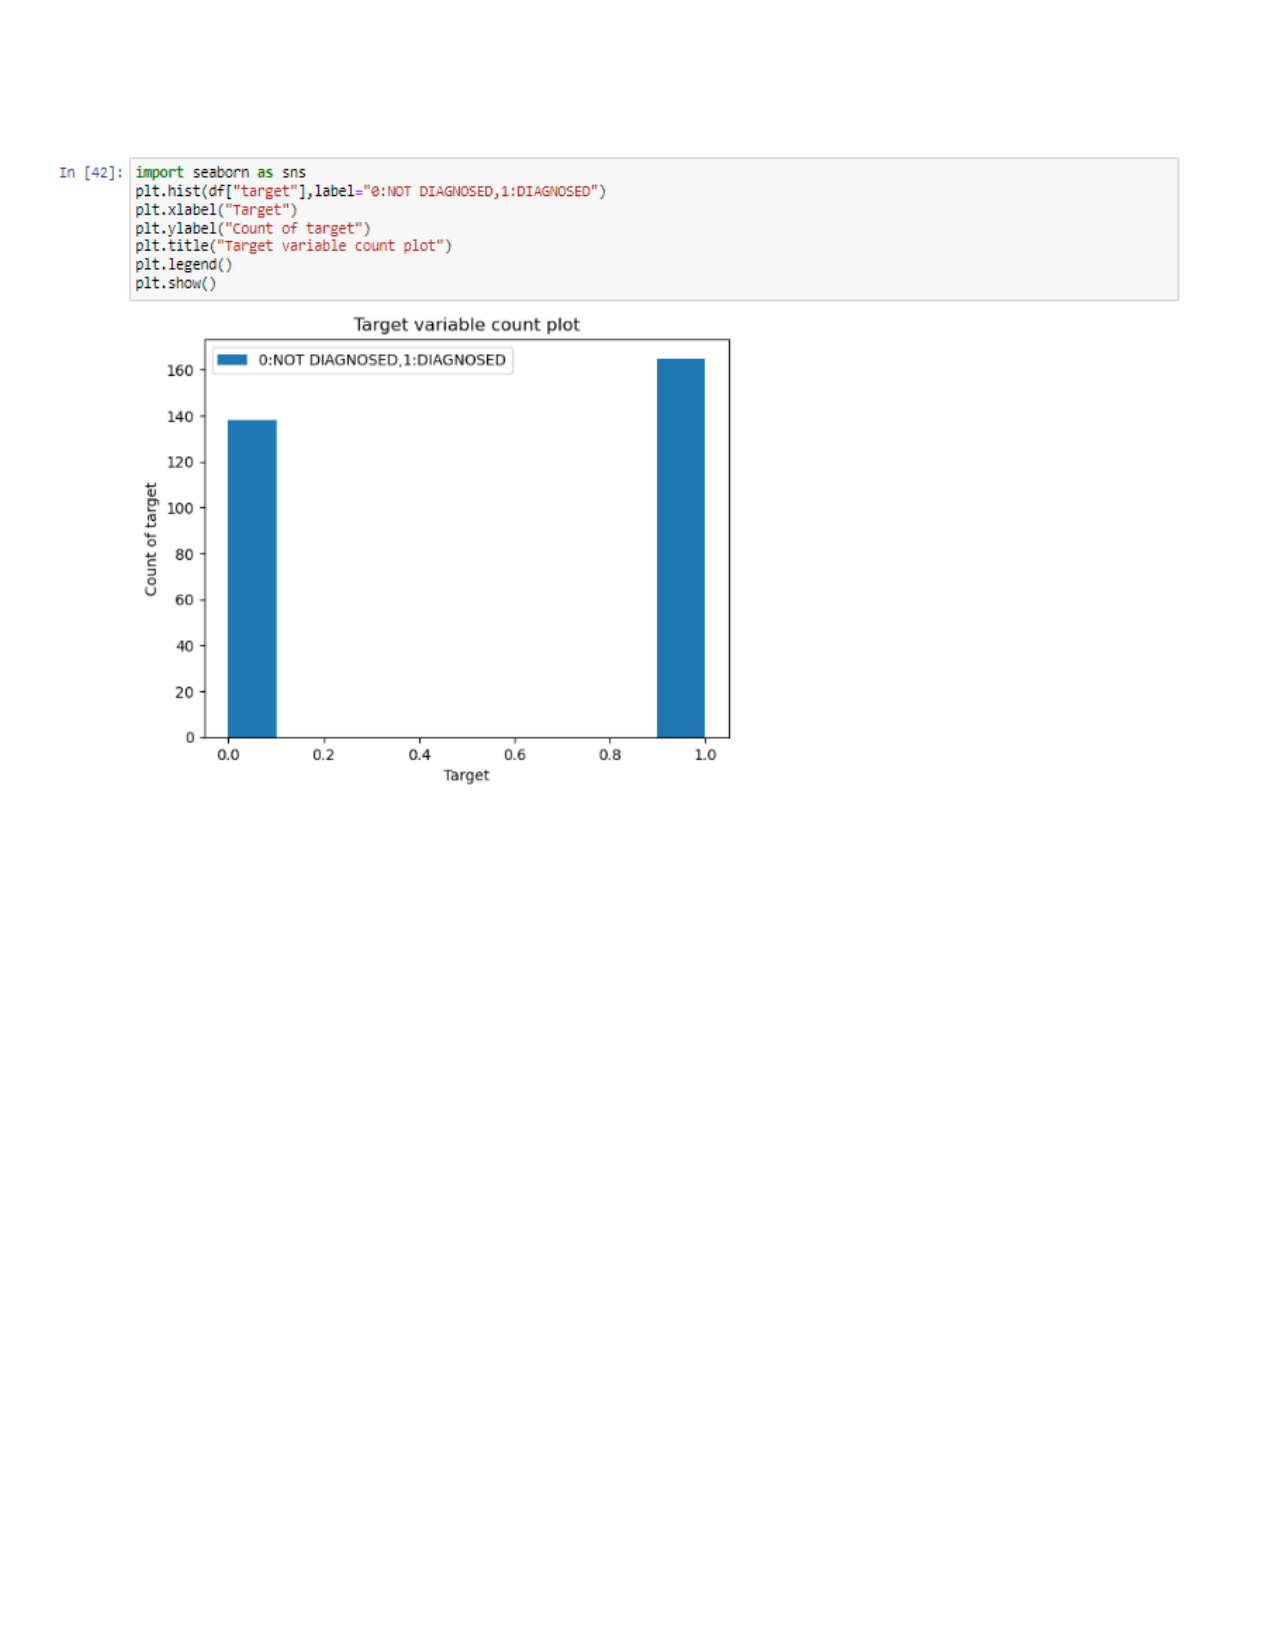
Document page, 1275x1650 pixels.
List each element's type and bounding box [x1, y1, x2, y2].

picture [0, 150, 1199, 789]
